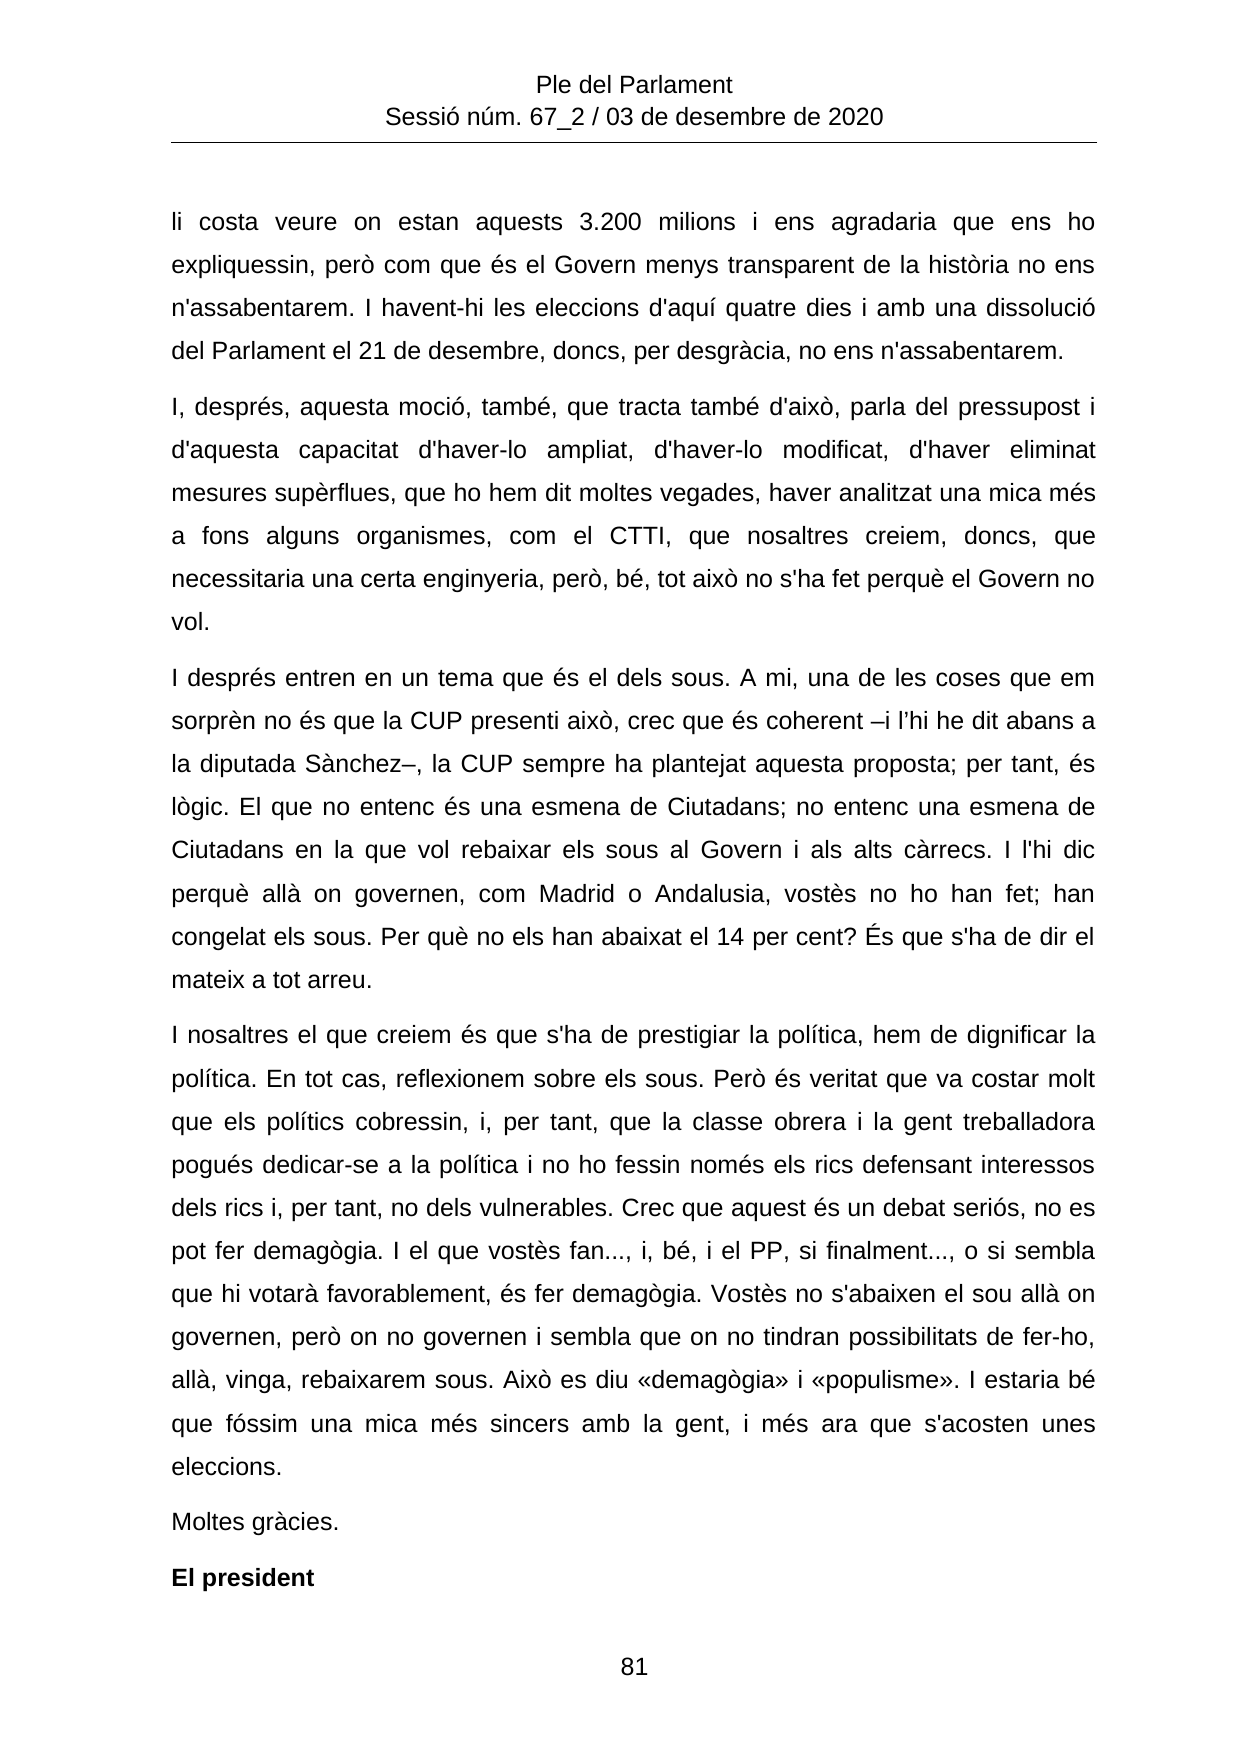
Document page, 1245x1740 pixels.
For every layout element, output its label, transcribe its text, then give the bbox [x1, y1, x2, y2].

text Moltes gràcies. [171, 1507, 1097, 1536]
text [171, 207, 1097, 365]
text I nosaltres el que creiem és que s'ha de prestigiar la política, hem de dignificar la política. En tot cas, reflexionem sobre els sous. Però és veritat que va costar molt que els polítics cobressin, i, per tant, que la classe obrera i la gent treballadora pogués dedicar-se a la política i no ho fessin només els rics defensant interessos dels rics i, per tant, no dels vulnerables. Crec que aquest és un debat seriós, no es pot fer demagògia. I el que vostès fan..., i, bé, i el PP, si finalment..., o si sembla que hi votarà favorablement, és fer demagògia. Vostès no s'abaixen el sou allà on governen, però on no governen i sembla que on no tindran possibilitats de fer-ho, allà, vinga, rebaixarem sous. Això es diu «demagògia» i «populisme». I estaria bé que fóssim una mica més sincers amb la gent, i més ara que s'acosten unes eleccions. [171, 1021, 1097, 1481]
text El president [171, 1563, 1097, 1592]
text I després entren en un tema que és el dels sous. A mi, una de les coses que em sorprèn no és que la CUP presenti això, crec que és coherent –i l’hi he dit abans a la diputada Sànchez–, la CUP sempre ha plantejat aquesta proposta; per tant, és lògic. El que no entenc és una esmena de Ciutadans; no entenc una esmena de Ciutadans en la que vol rebaixar els sous al Govern i als alts càrrecs. I l'hi dic perquè allà on governen, com Madrid o Andalusia, vostès no ho han fet; han congelat els sous. Per què no els han abaixat el 14 per cent? És que s'ha de dir el mateix a tot arreu. [171, 663, 1097, 994]
text I, després, aquesta moció, també, que tracta també d'això, parla del pressupost i d'aquesta capacitat d'haver-lo ampliat, d'haver-lo modificat, d'haver eliminat mesures supèrflues, que ho hem dit moltes vegades, haver analitzat una mica més a fons alguns organismes, com el CTTI, que nosaltres creiem, doncs, que necessitaria una certa enginyeria, però, bé, tot això no s'ha fet perquè el Govern no vol. [171, 392, 1097, 636]
